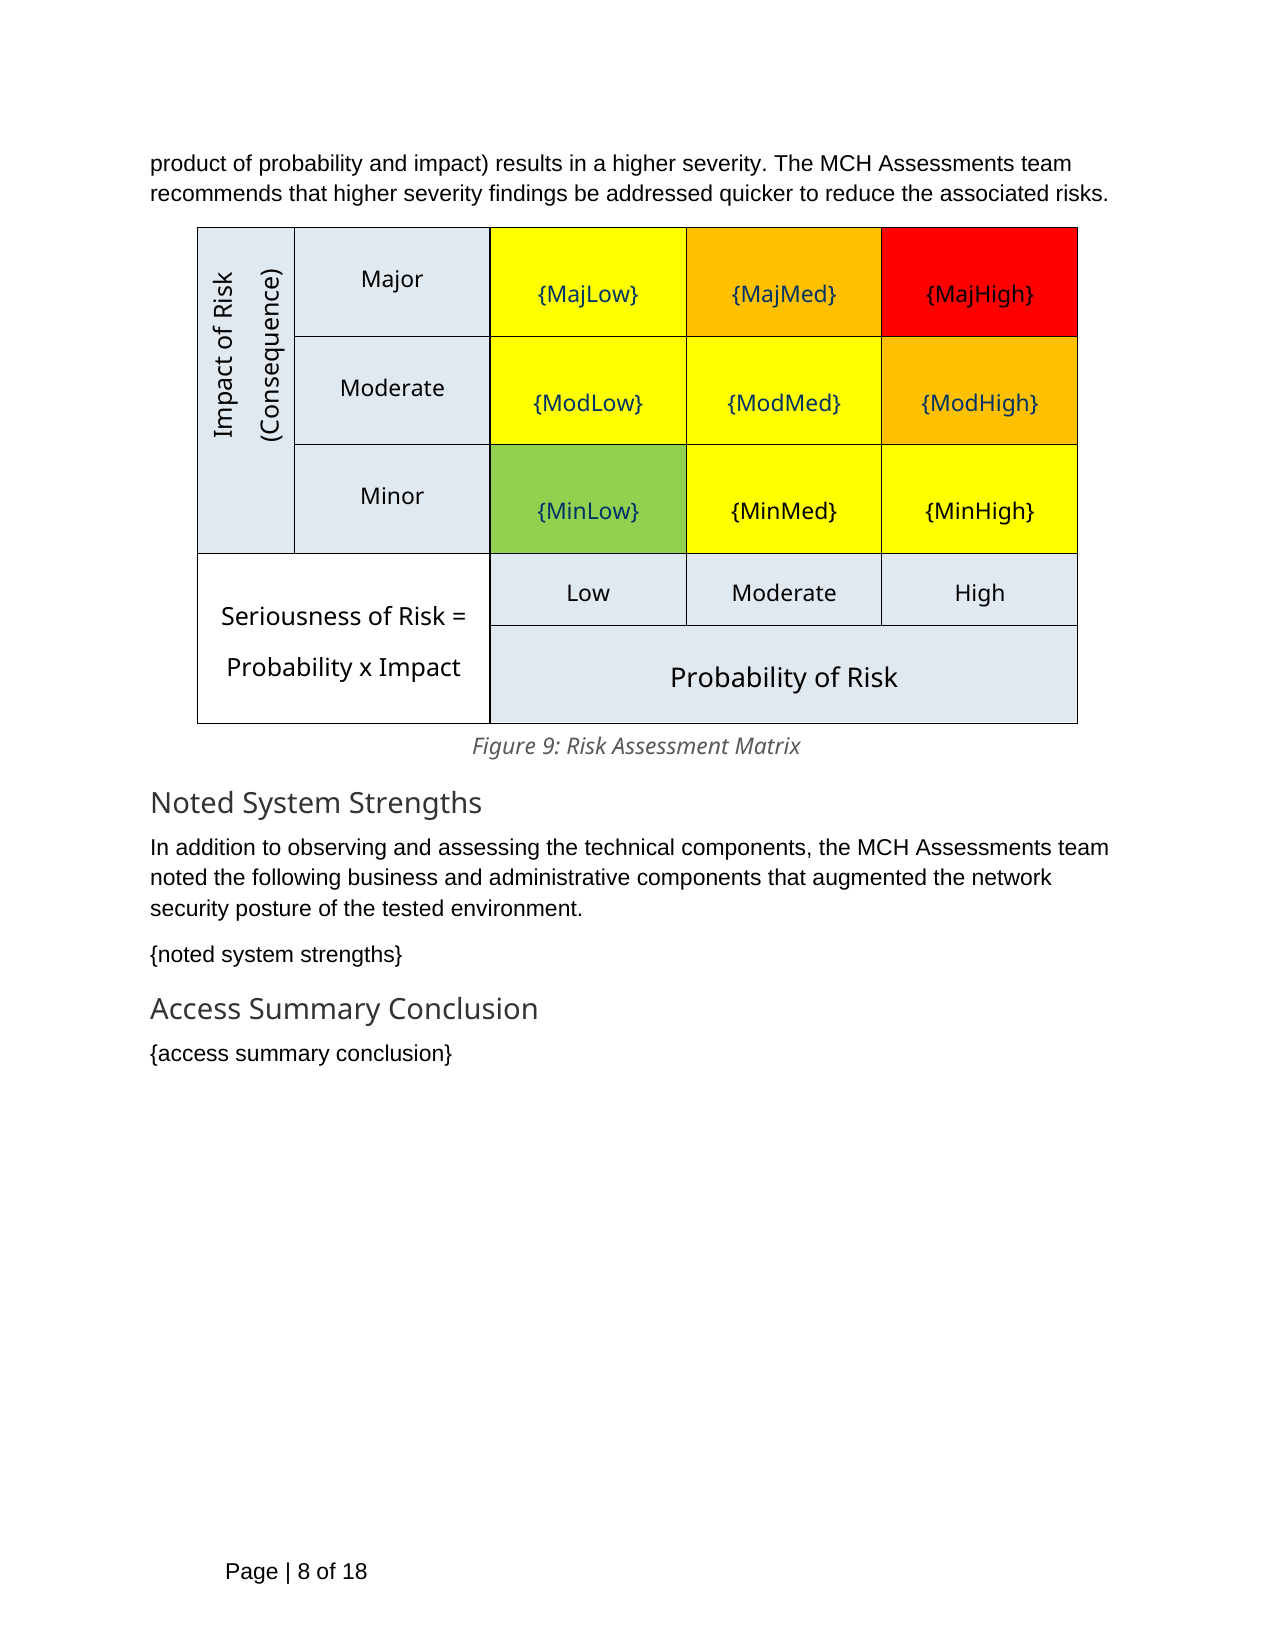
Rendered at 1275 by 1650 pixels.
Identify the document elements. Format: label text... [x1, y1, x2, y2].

table_cell {ModMed} [687, 337, 881, 444]
table_cell {MinMed} [687, 445, 881, 553]
table_cell Seriousness of Risk = Probability x Impact [198, 554, 489, 722]
table_cell {MinHigh} [882, 445, 1077, 553]
table_cell Minor [295, 445, 489, 553]
table_header {MajMed} [687, 228, 881, 336]
table_cell {ModLow} [491, 337, 686, 444]
table_cell Moderate [687, 554, 881, 625]
text In addition to observing and assessing the technical components, the MCH Assessments team noted the following business and administrative components that augmented the network security posture of the tested environment. [150, 834, 1125, 921]
table_cell {MinLow} [491, 445, 686, 553]
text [150, 150, 1125, 207]
subtitle Noted System Strengths [150, 782, 1125, 822]
table_header {MajLow} [491, 228, 686, 336]
subtitle Access Summary Conclusion [150, 988, 1125, 1028]
table_cell Moderate [295, 337, 489, 444]
text Figure 9: Risk Assessment Matrix [150, 730, 1125, 761]
table_header {MajHigh} [882, 228, 1077, 336]
table_header [198, 228, 294, 553]
table_cell Low [491, 554, 686, 625]
text {access summary conclusion} [150, 1040, 1125, 1067]
table_cell Probability of Risk [491, 626, 1077, 722]
table_header Major [295, 228, 489, 336]
table_cell {ModHigh} [882, 337, 1077, 444]
table_cell High [882, 554, 1077, 625]
text {noted system strengths} [150, 941, 1125, 968]
